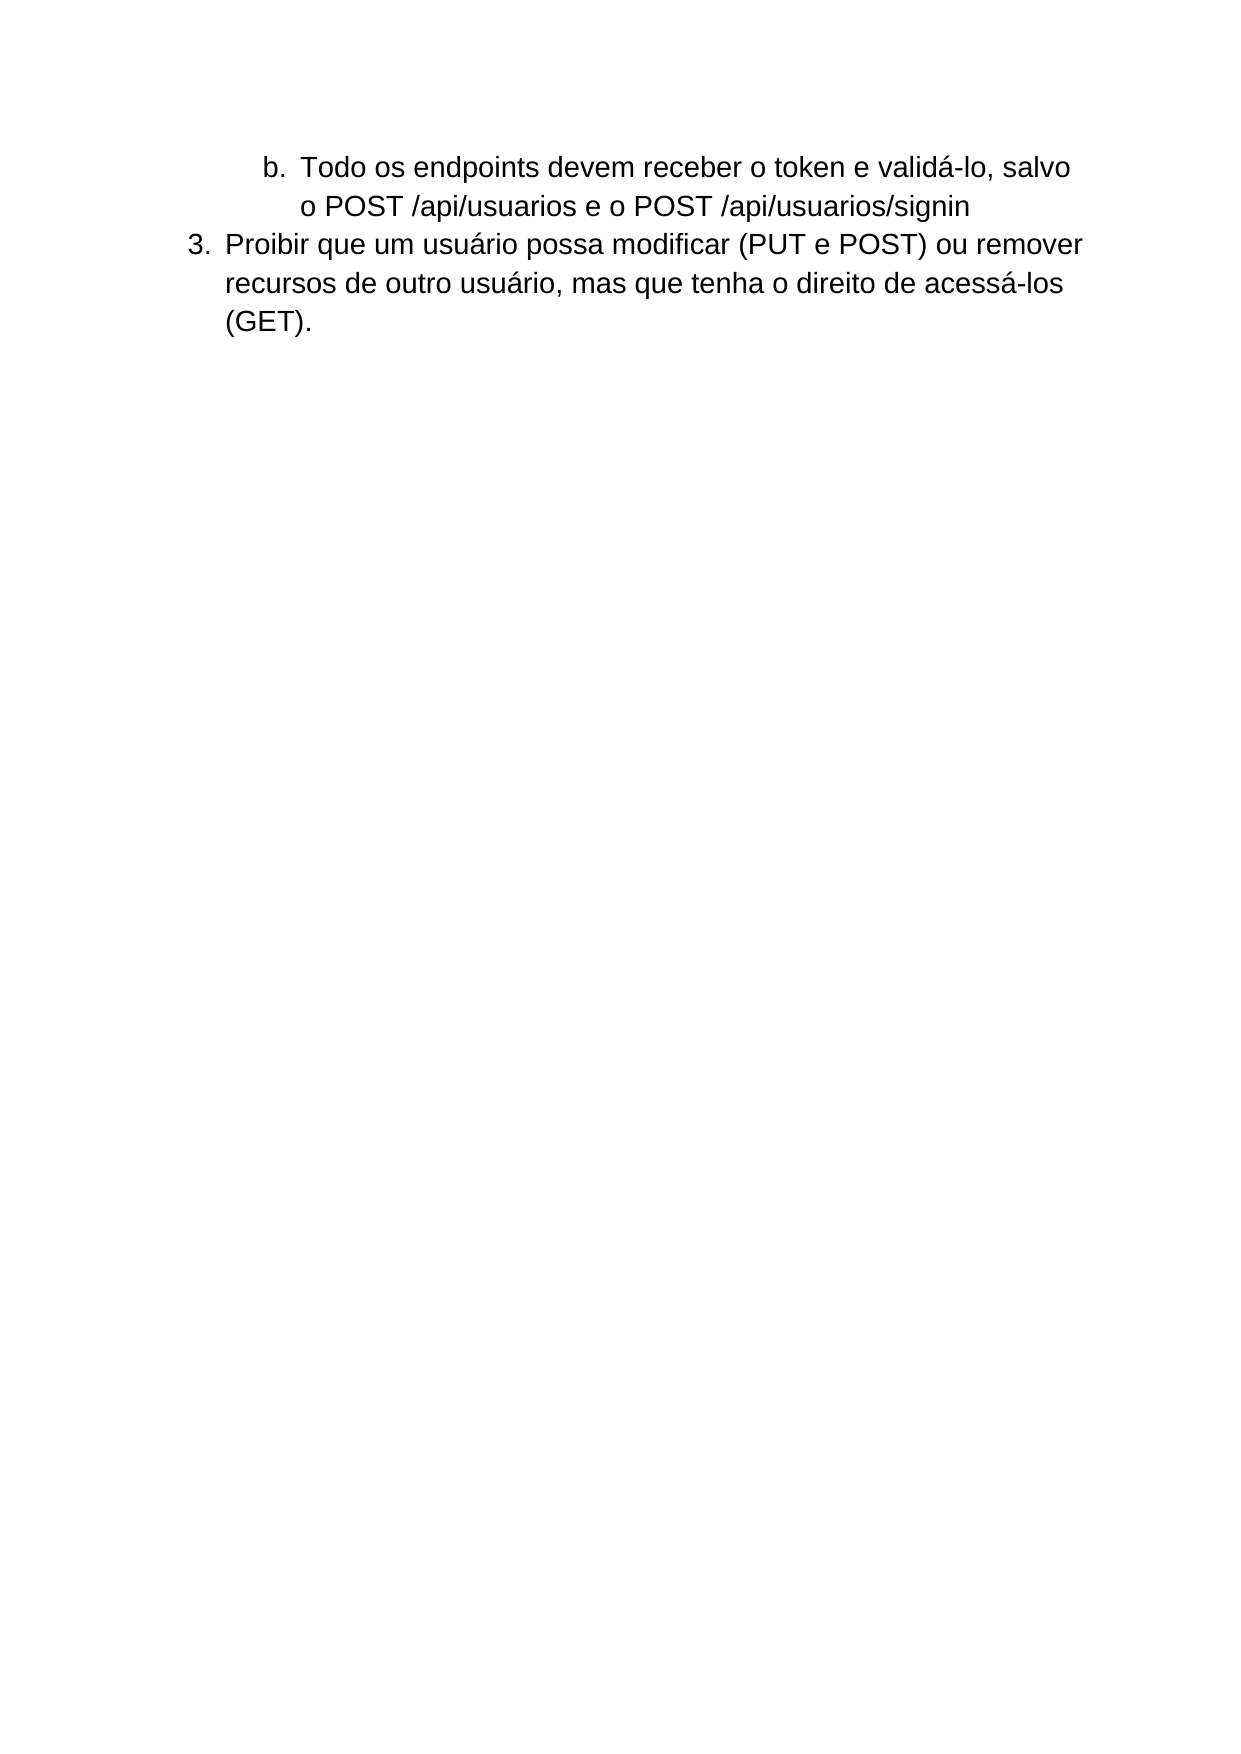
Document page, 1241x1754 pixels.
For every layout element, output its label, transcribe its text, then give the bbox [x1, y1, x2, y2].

list Proibir que um usuário possa modificar (PUT e POST) ou remover recursos de outro usuário, mas que tenha o direito de acessá-los (GET). [187, 227, 1090, 338]
list Todo os endpoints devem receber o token e validá-lo, salvo o POST /api/usuarios e o POST /api/usuarios/signin [262, 150, 1090, 222]
